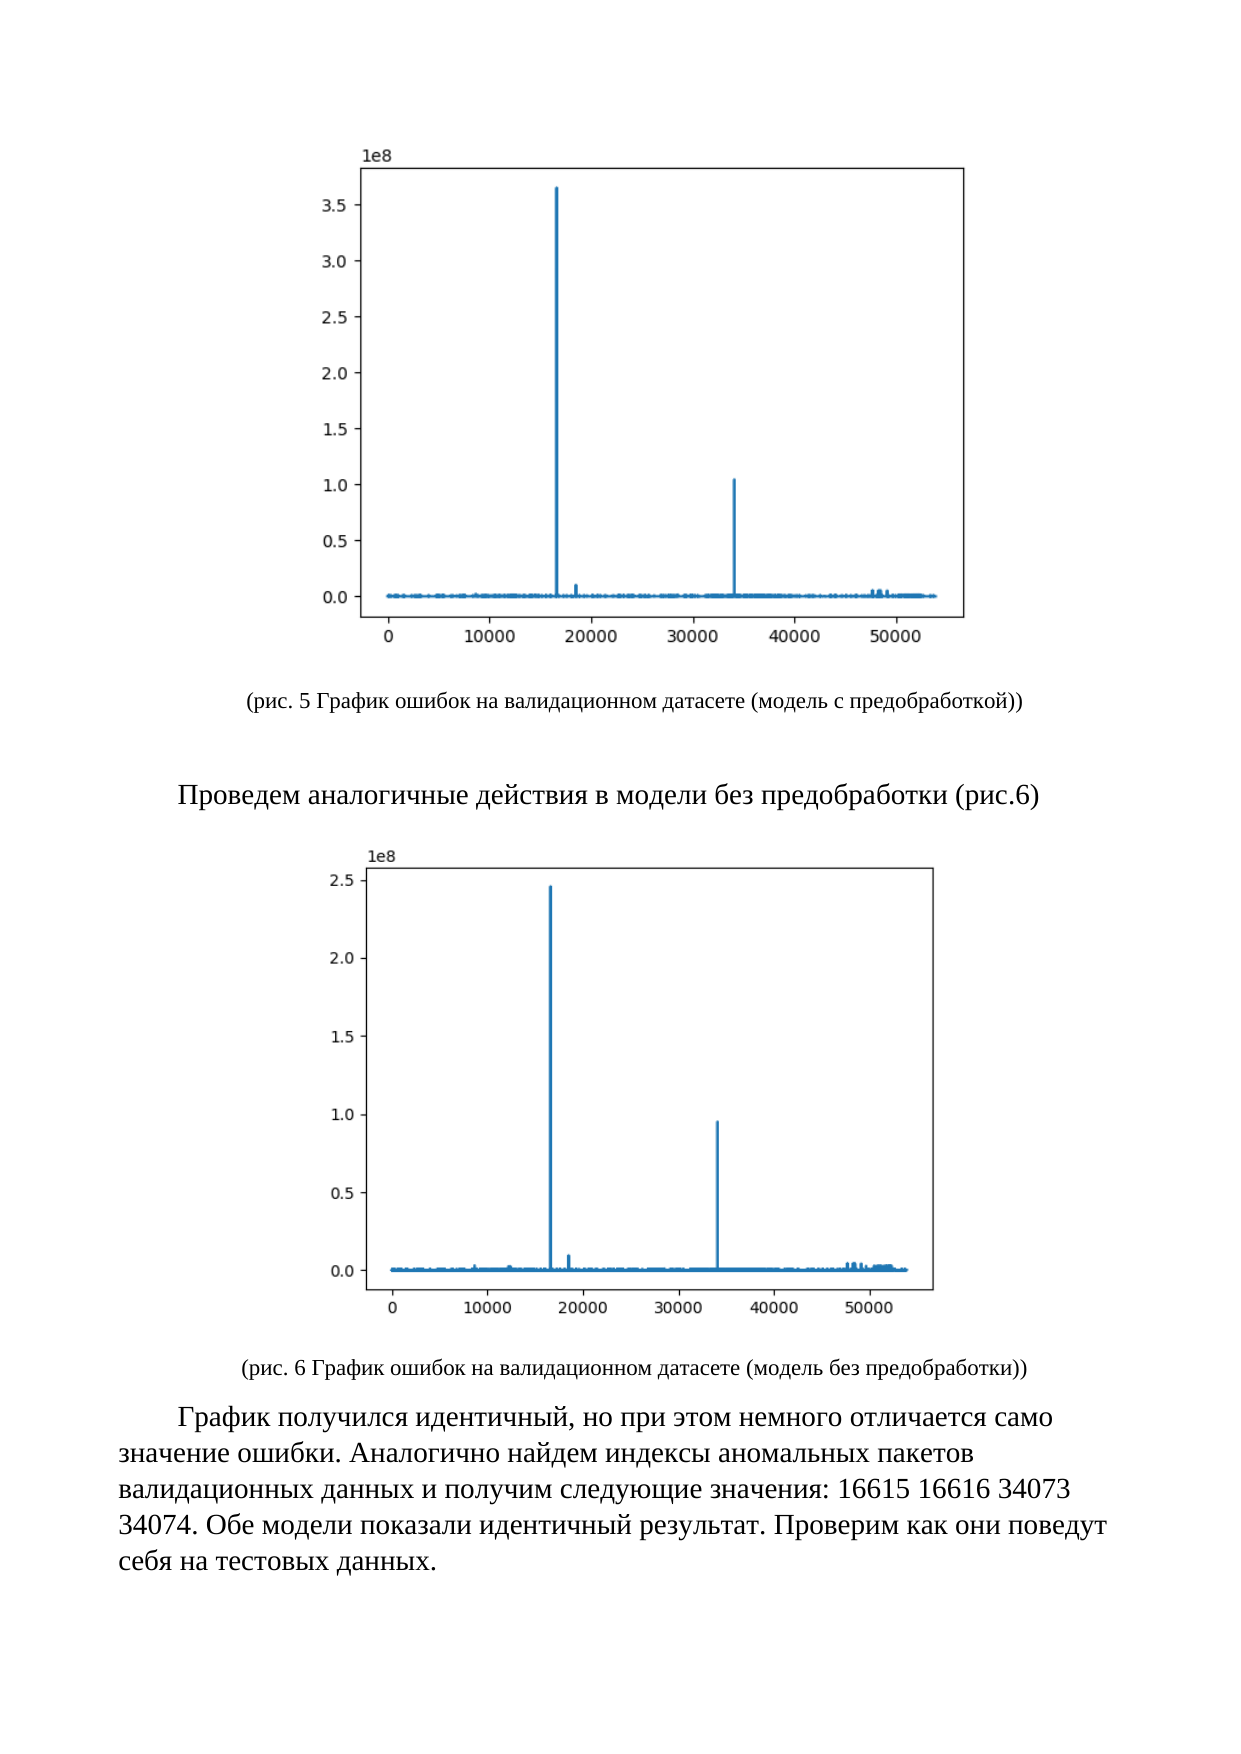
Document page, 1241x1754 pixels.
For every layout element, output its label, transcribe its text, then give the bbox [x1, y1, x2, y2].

text Проведем аналогичные действия в модели без предобработки (рис.6) [118, 777, 1152, 811]
text График получился идентичный, но при этом немного отличается само значение ошибки. Аналогично найдем индексы аномальных пакетов валидационных данных и получим следующие значения: 16615 16616 34073 34074. Обе модели показали идентичный результат. Проверим как они поведут себя на тестовых данных. [118, 1399, 1152, 1577]
text (рис. 6 График ошибок на валидационном датасете (модель без предобработки)) [118, 1353, 1152, 1380]
text (рис. 5 График ошибок на валидационном датасете (модель с предобработкой)) [118, 687, 1152, 713]
picture [274, 118, 996, 669]
picture [310, 830, 960, 1335]
